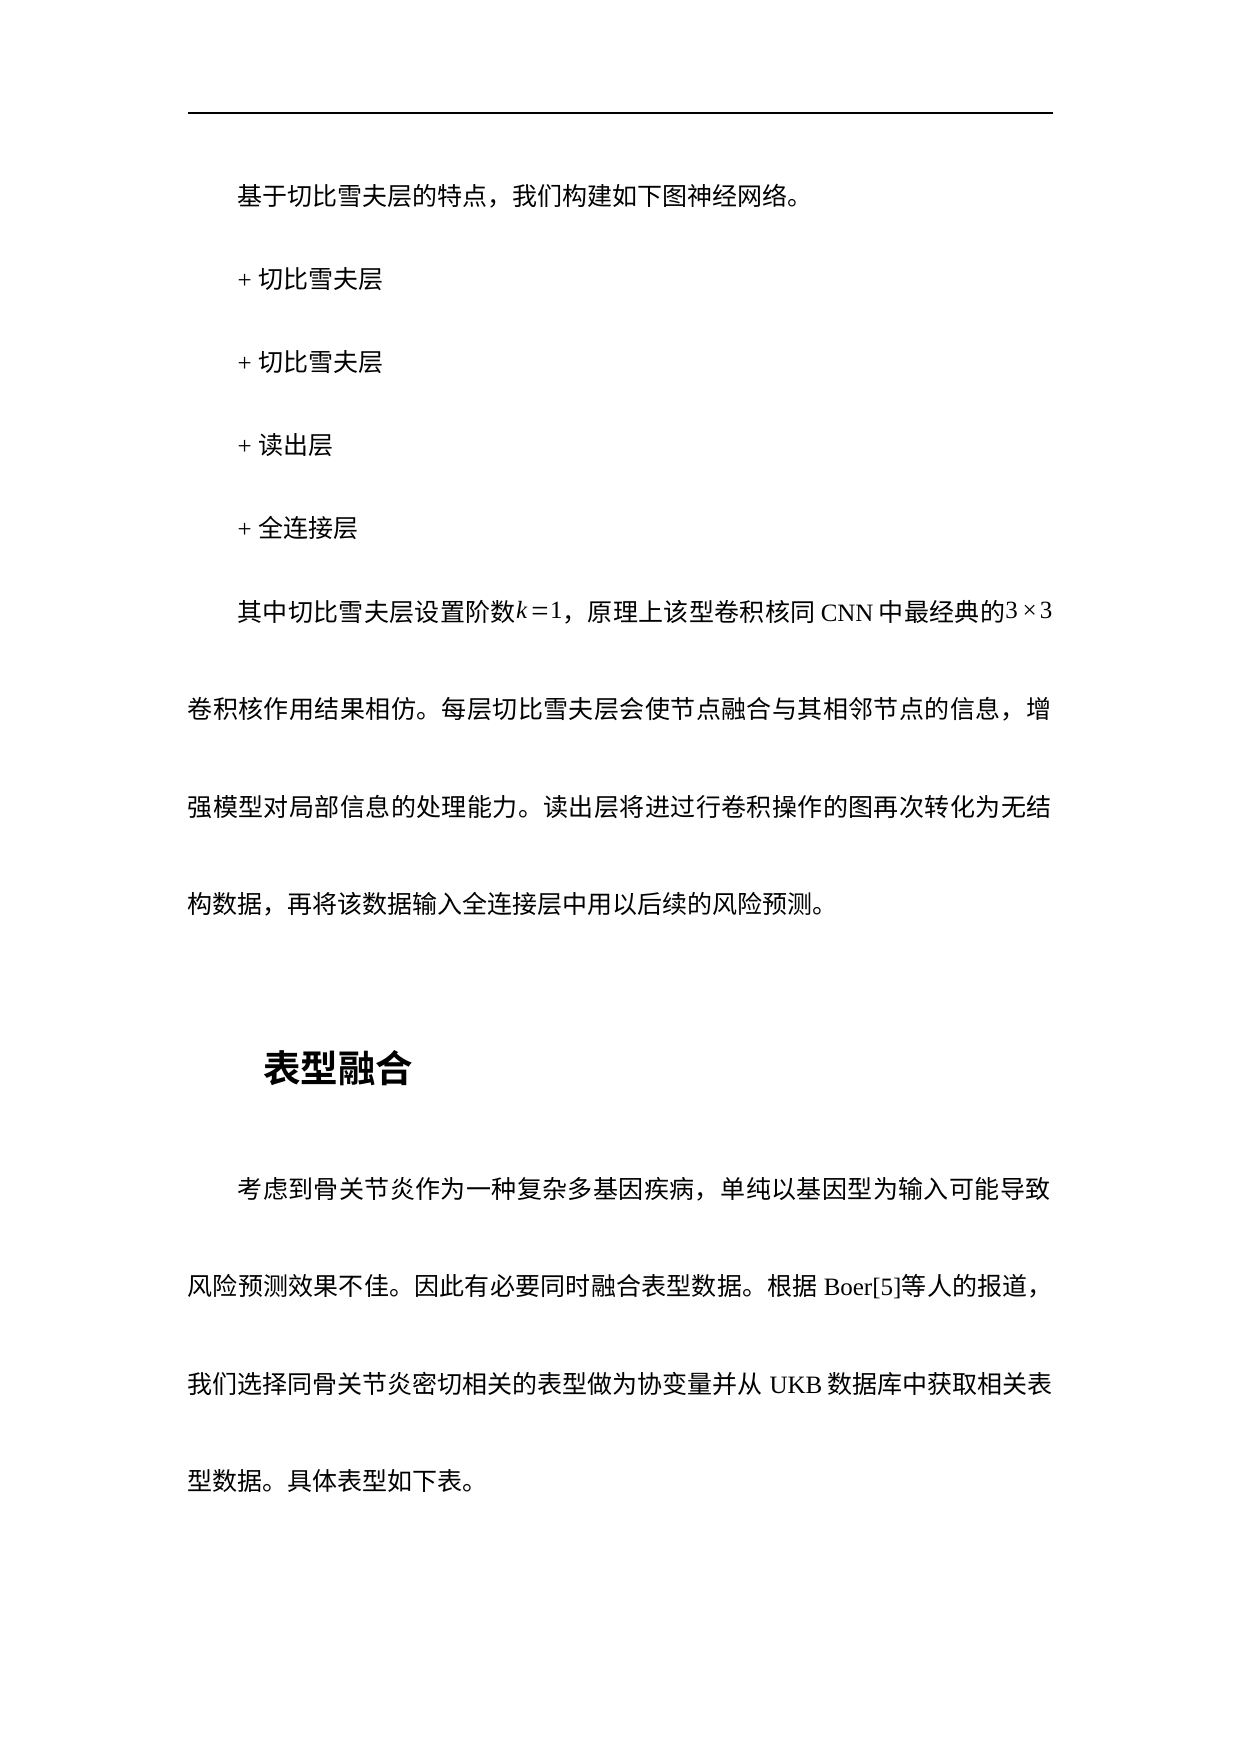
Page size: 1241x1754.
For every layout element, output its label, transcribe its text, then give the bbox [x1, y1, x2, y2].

text 基于切比雪夫层的特点，我们构建如下图神经网络。 [187, 162, 1053, 227]
text 考虑到骨关节炎作为一种复杂多基因疾病，单纯以基因型为输入可能导致风险预测效果不佳。因此有必要同时融合表型数据。根据Boer[5]等人的报道，我们选择同骨关节炎密切相关的表型做为协变量并从UKB数据库中获取相关表型数据。具体表型如下表。 [187, 1155, 1053, 1512]
text + 切比雪夫层 [187, 328, 1053, 393]
text 其中切比雪夫层设置阶数，原理上该型卷积核同CNN中最经典的卷积核作用结果相仿。每层切比雪夫层会使节点融合与其相邻节点的信息，增强模型对局部信息的处理能力。读出层将进过行卷积操作的图再次转化为无结构数据，再将该数据输入全连接层中用以后续的风险预测。 [187, 578, 1053, 935]
text + 全连接层 [187, 494, 1053, 559]
text + 读出层 [187, 411, 1053, 476]
subtitle 表型融合 [187, 1034, 1053, 1099]
text + 切比雪夫层 [187, 245, 1053, 310]
